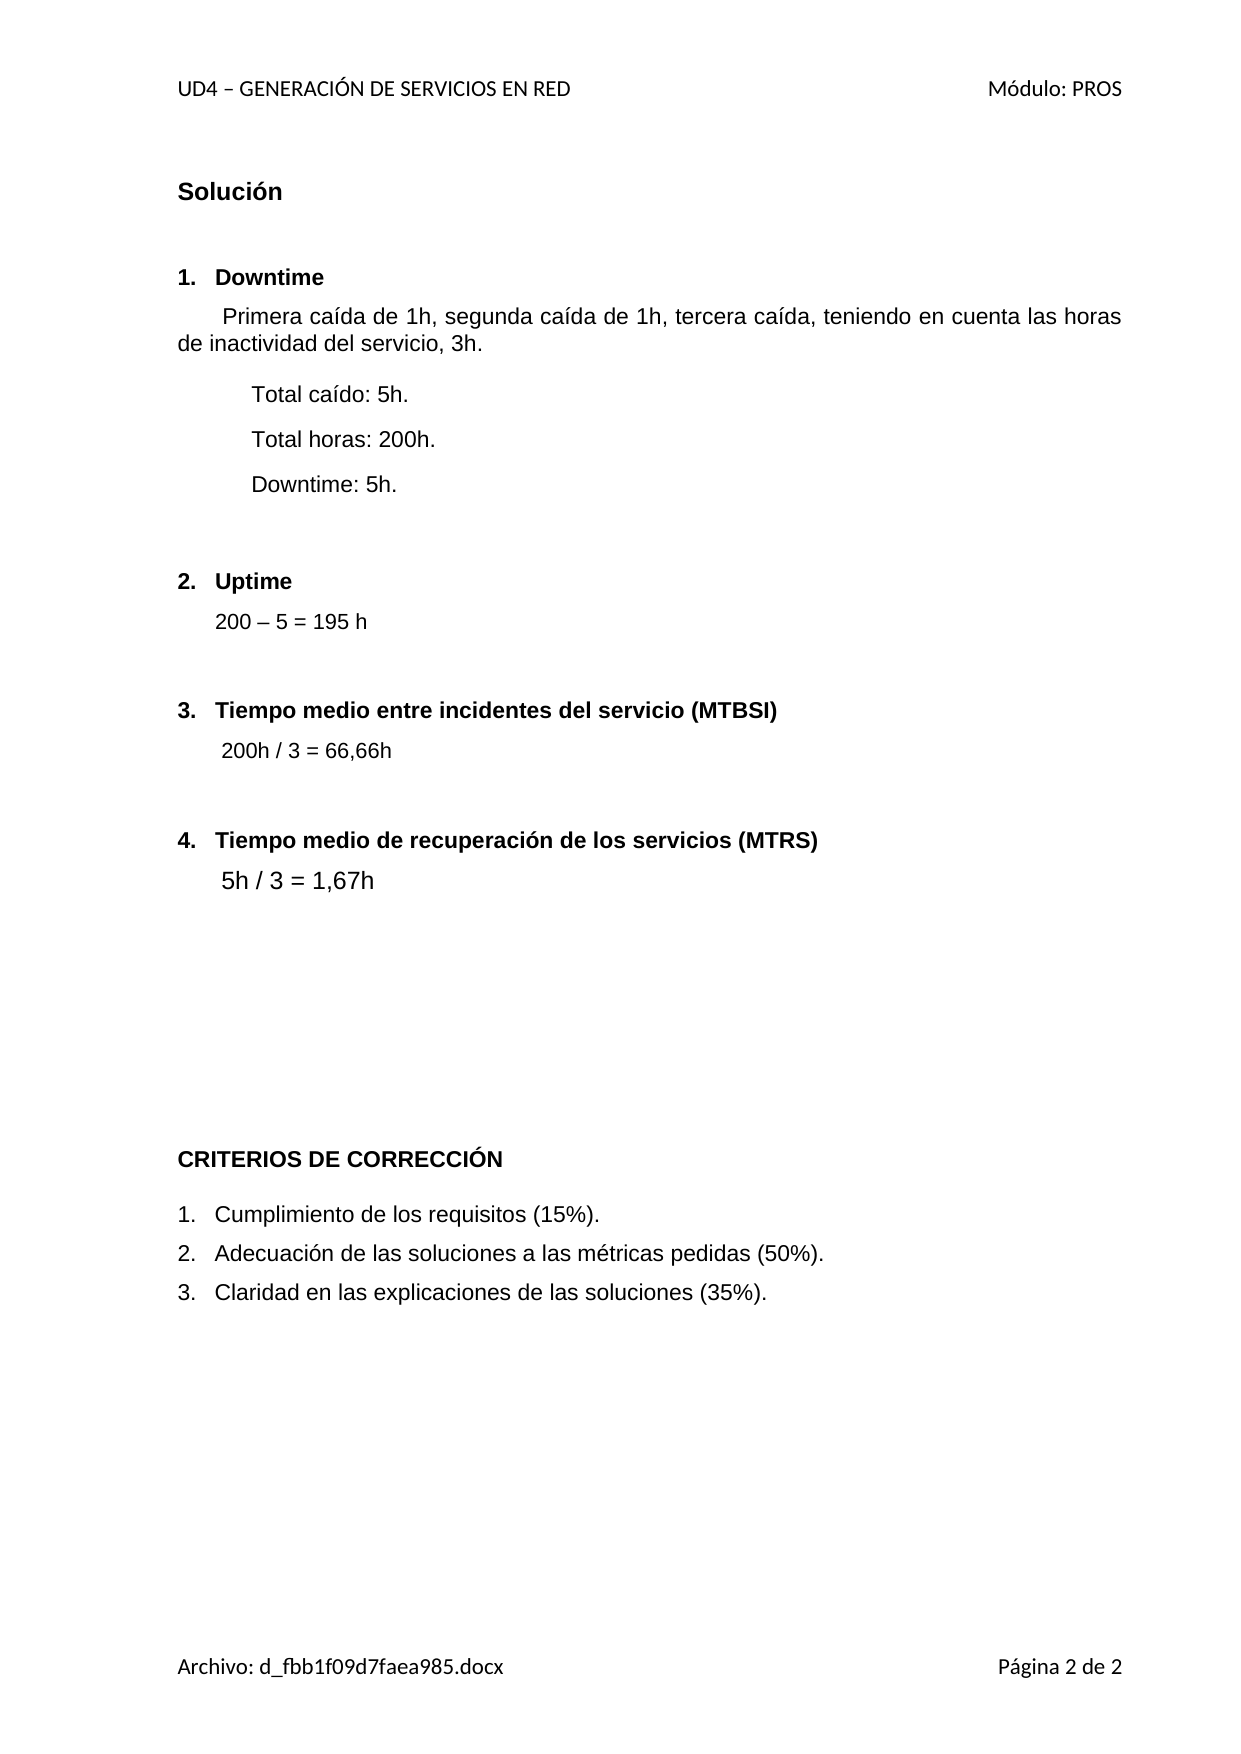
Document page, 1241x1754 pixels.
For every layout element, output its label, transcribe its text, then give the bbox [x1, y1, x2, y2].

list Tiempo medio entre incidentes del servicio (MTBSI) [177, 697, 1019, 724]
list Adecuación de las soluciones a las métricas pedidas (50%). [177, 1240, 1122, 1267]
text Solución [177, 177, 1122, 206]
list Claridad en las explicaciones de las soluciones (35%). [177, 1279, 1122, 1305]
text Total caído: 5h. [177, 381, 1122, 408]
list Tiempo medio de recuperación de los servicios (MTRS) [177, 827, 1019, 853]
list Downtime [177, 263, 1019, 290]
text CRITERIOS DE CORRECCIÓN [177, 1146, 1122, 1172]
list Uptime [177, 568, 1019, 594]
text Total horas: 200h. [177, 426, 1122, 453]
text 200 – 5 = 195 h [215, 607, 1122, 634]
text 200h / 3 = 66,66h [215, 736, 1122, 763]
text Downtime: 5h. [177, 471, 1122, 497]
text 5h / 3 = 1,67h [215, 866, 1122, 894]
text Primera caída de 1h, segunda caída de 1h, tercera caída, teniendo en cuenta las horas de inactividad del servicio, 3h. [177, 302, 1122, 356]
list Cumplimiento de los requisitos (15%). [177, 1201, 1122, 1228]
